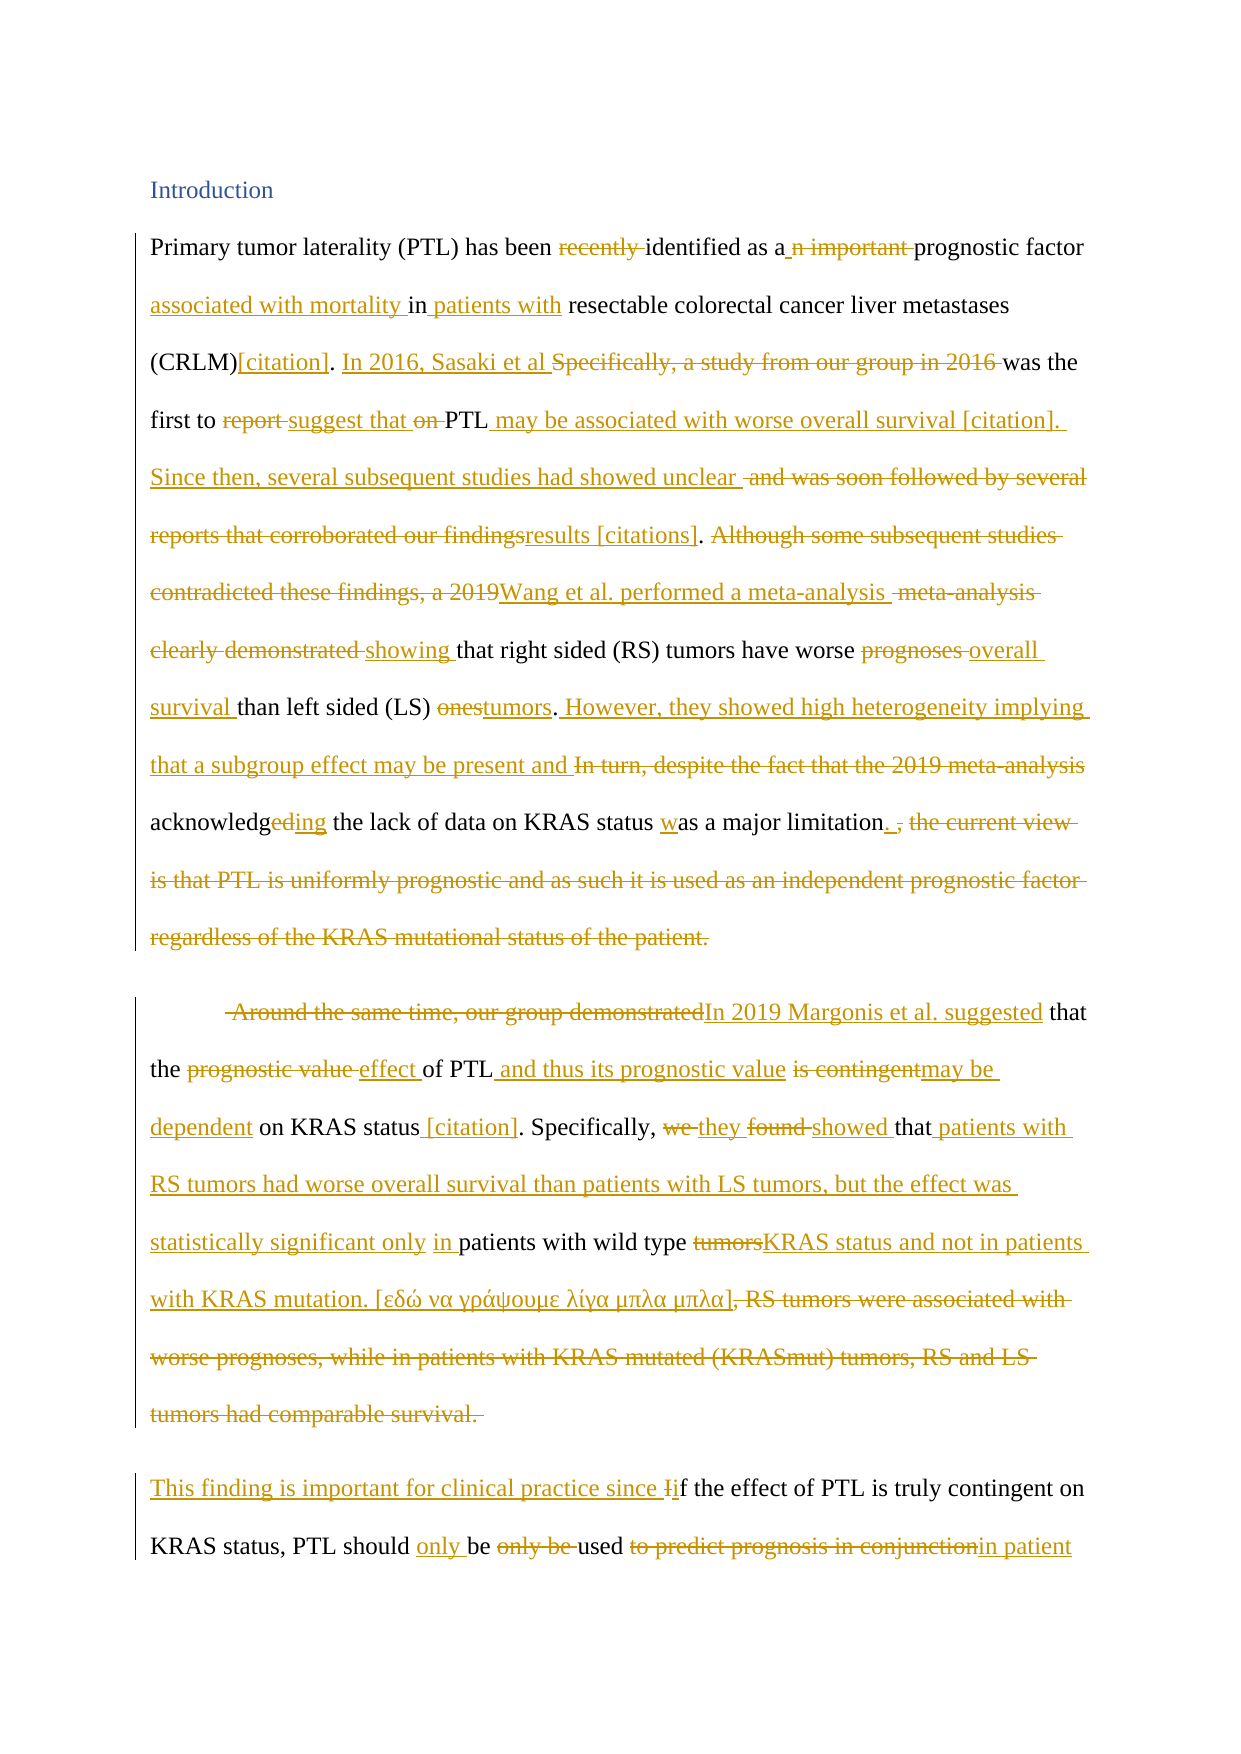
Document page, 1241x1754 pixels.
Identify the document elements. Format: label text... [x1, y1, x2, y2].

text Primary tumor laterality (PTL) has been identified as aprognostic factor in resectable colorectal cancer liver metastases (CRLM). was the first to PTL. that right sided (RS) tumors have worse than left sided (LS) .acknowledg the lack of data on KRAS status as a major limitation [150, 232, 1090, 951]
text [150, 1473, 1090, 1559]
subtitle Introduction [150, 175, 1090, 204]
text that the of PTL on KRAS status. Specifically, that patients with wild type [150, 997, 1090, 1428]
